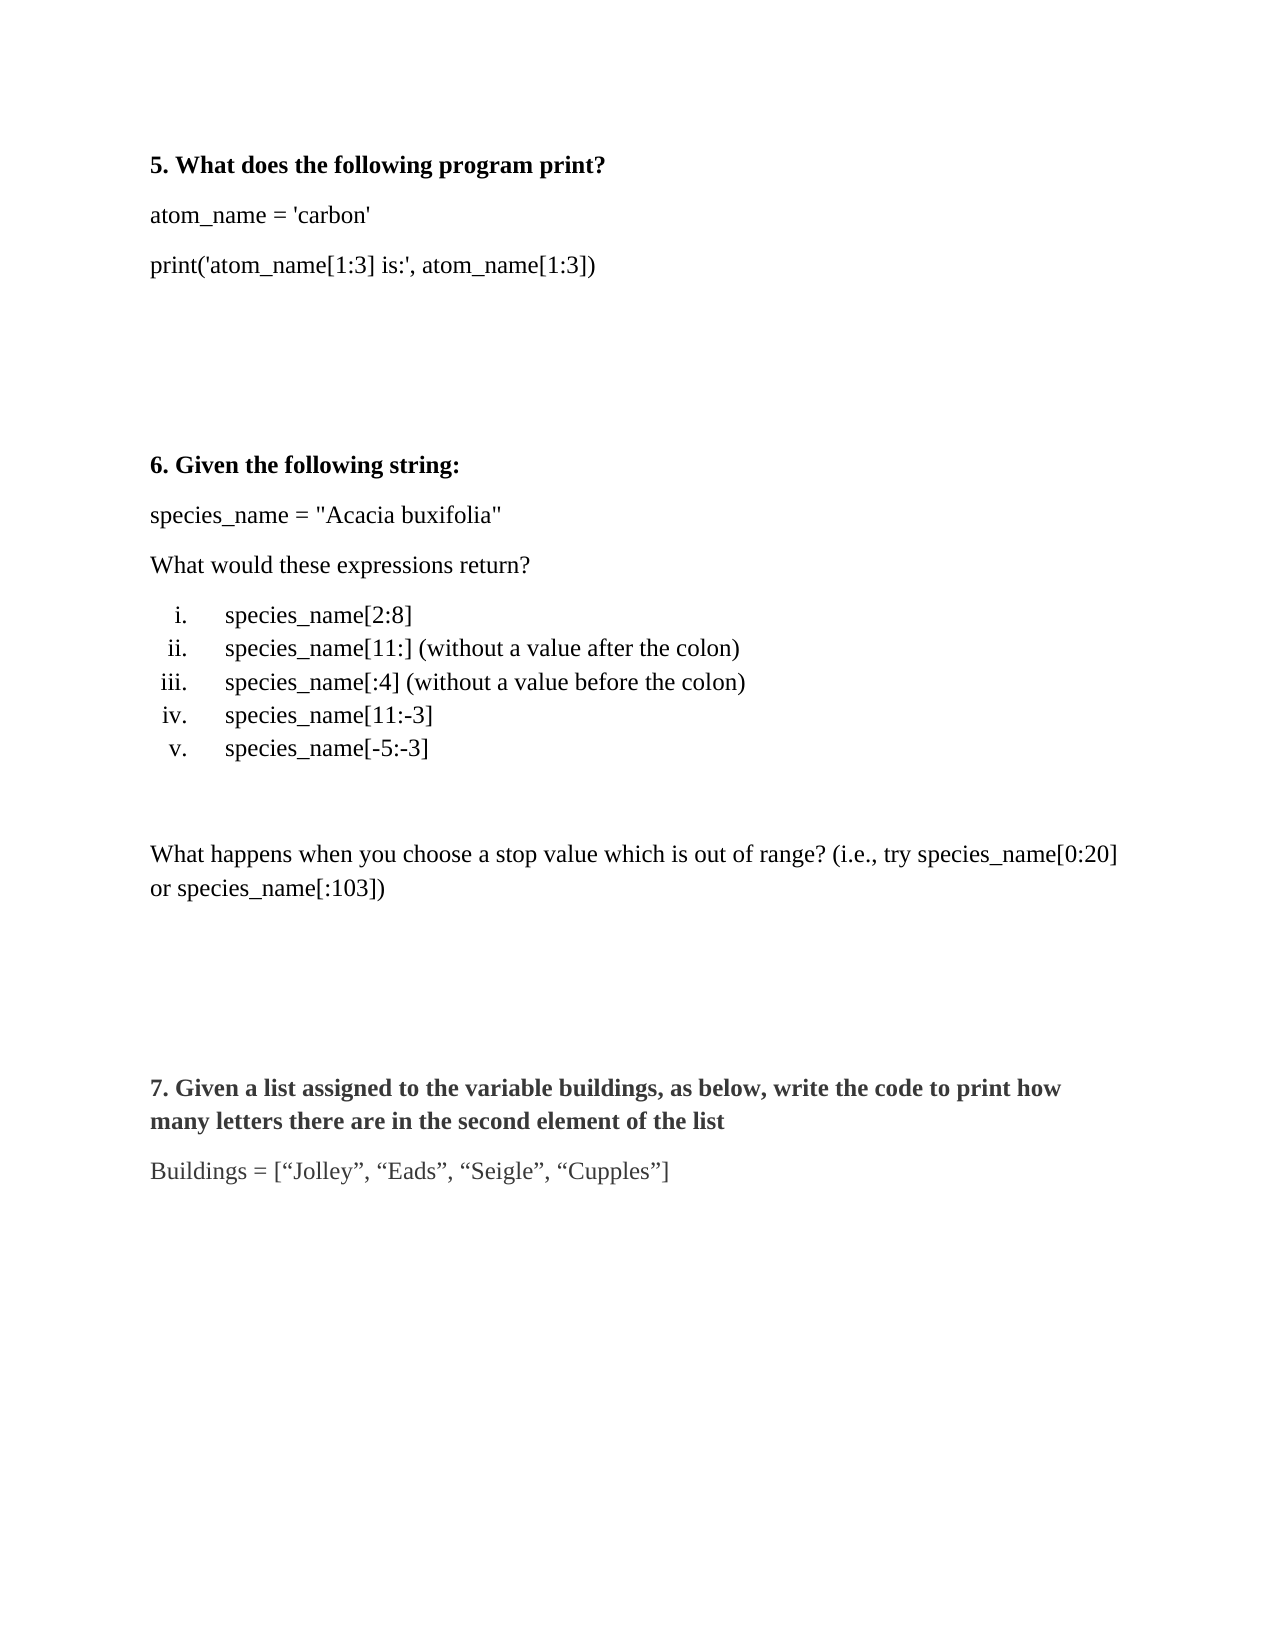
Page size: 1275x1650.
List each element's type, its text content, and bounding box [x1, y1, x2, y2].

text Buildings = [“Jolley”, “Eads”, “Seigle”, “Cupples”] [150, 1156, 1125, 1185]
text print('atom_name[1:3] is:', atom_name[1:3]) [150, 250, 1125, 279]
text species_name = "Acacia buxifolia" [150, 500, 1125, 529]
text 6. Given the following string: [150, 450, 1125, 479]
list species_name[11:] (without a value after the colon) [187, 633, 1125, 662]
text 5. What does the following program print? [150, 150, 1125, 179]
text atom_name = 'carbon' [150, 200, 1125, 229]
list species_name[2:8] [187, 600, 1125, 629]
text What happens when you choose a stop value which is out of range? (i.e., try species_name[0:20] or species_name[:103]) [150, 839, 1125, 902]
text 7. Given a list assigned to the variable buildings, as below, write the code to print how many letters there are in the second element of the list [150, 1073, 1125, 1135]
text What would these expressions return? [150, 550, 1125, 579]
list species_name[-5:-3] [187, 733, 1125, 762]
list species_name[:4] (without a value before the colon) [187, 667, 1125, 695]
list species_name[11:-3] [187, 700, 1125, 729]
